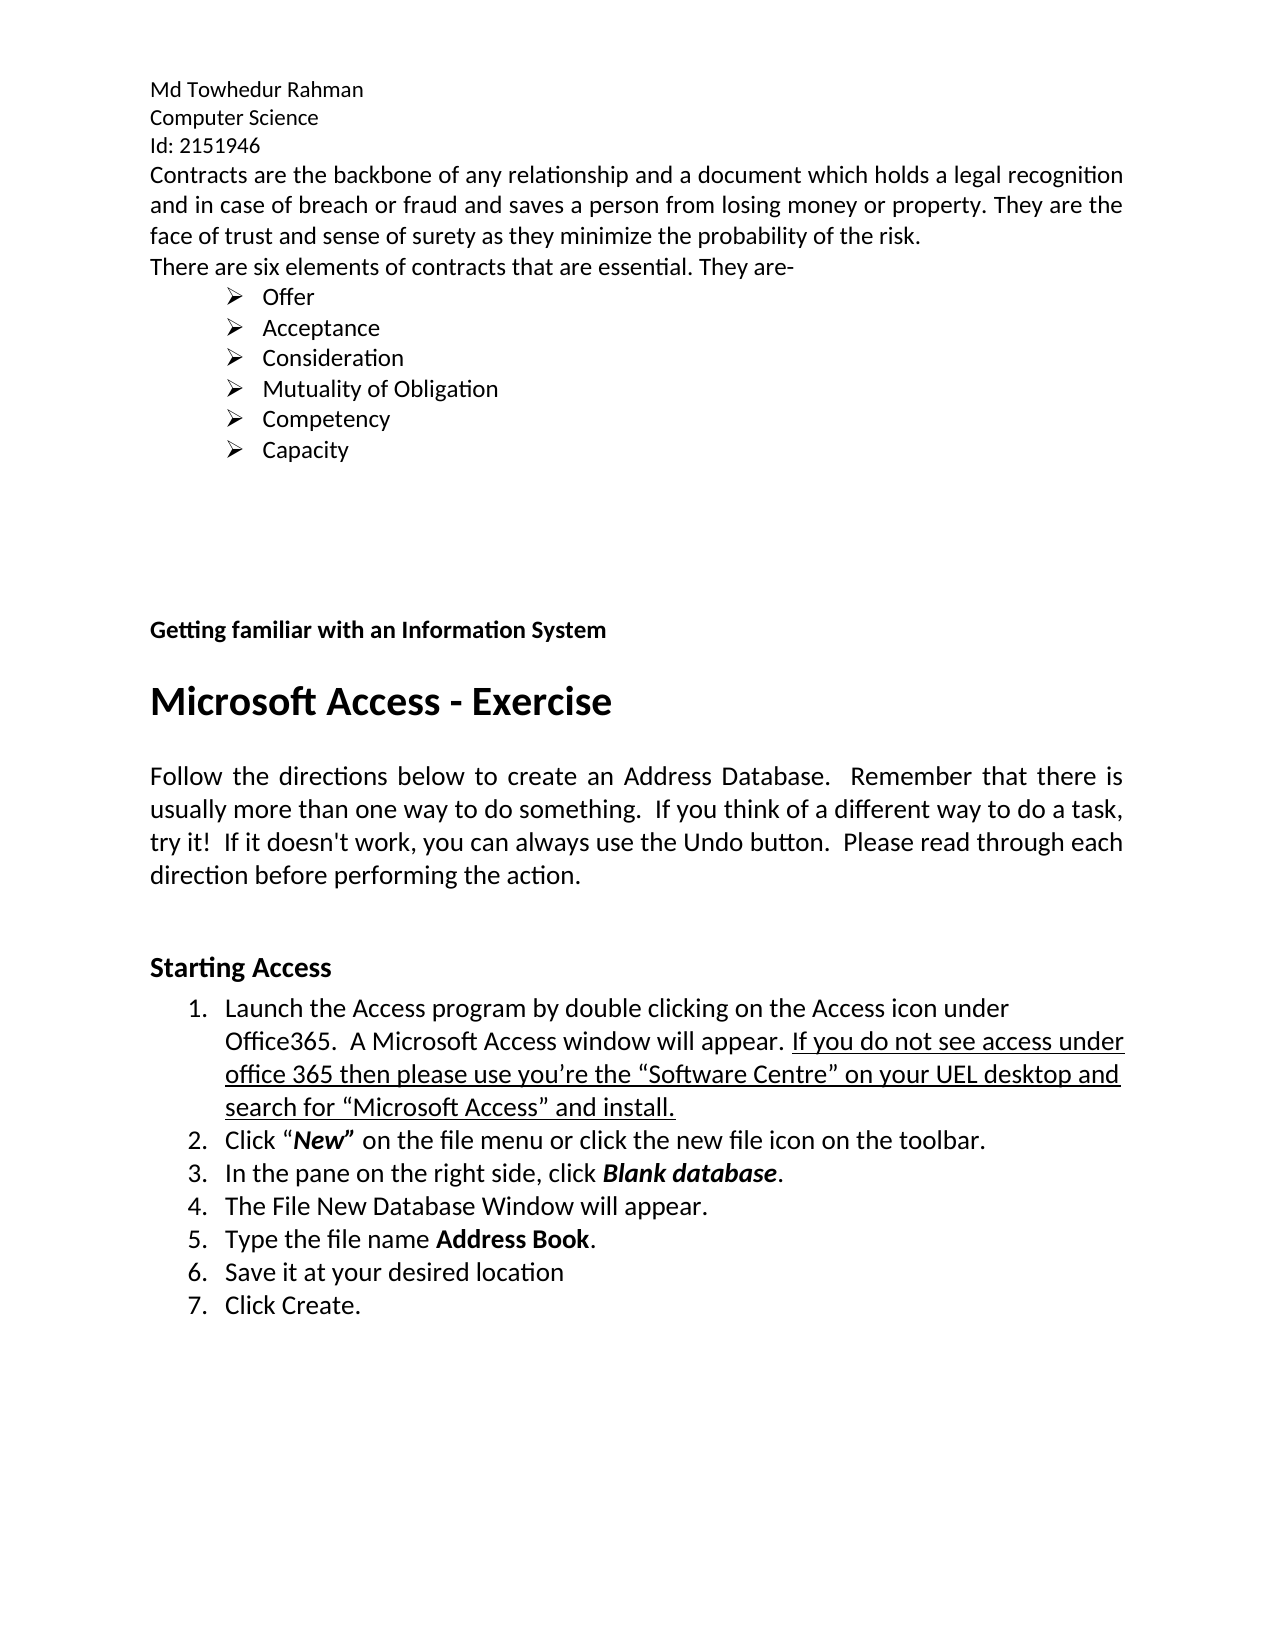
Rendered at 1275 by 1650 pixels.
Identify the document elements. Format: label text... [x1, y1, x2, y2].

list Competency [225, 403, 1125, 434]
text Microsoft Access - Exercise [150, 675, 1125, 726]
list Offer [225, 281, 1125, 312]
list Type the file name Address Book. [187, 1222, 1125, 1255]
text There are six elements of contracts that are essential. They are- [150, 251, 1125, 281]
list In the pane on the right side, click Blank database. [187, 1156, 1125, 1189]
list The File New Database Window will appear. [187, 1189, 1125, 1222]
list Capacity [225, 434, 1125, 464]
text Contracts are the backbone of any relationship and a document which holds a legal recognition and in case of breach or fraud and saves a person from losing money or property. They are the face of trust and sense of surety as they minimize the probability of the risk. [150, 159, 1125, 251]
subtitle Starting Access [150, 949, 1125, 985]
list Click Create. [187, 1288, 1125, 1321]
list Consideration [225, 342, 1125, 373]
list Save it at your desired location [187, 1255, 1125, 1288]
text Follow the directions below to create an Address Database. Remember that there is usually more than one way to do something. If you think of a different way to do a task, try it! If it doesn't work, you can always use the Undo button. Please read through each direction before performing the action. [150, 759, 1125, 891]
list Click “New” on the file menu or click the new file icon on the toolbar. [187, 1123, 1125, 1156]
list Mutuality of Obligation [225, 373, 1125, 403]
text Getting familiar with an Information System [150, 614, 1125, 645]
list Acceptance [225, 312, 1125, 342]
list Launch the Access program by double clicking on the Access icon under Office365. A Microsoft Access window will appear. If you do not see access under office 365 then please use you’re the “Software Centre” on your UEL desktop and search for “Microsoft Access” and install. [187, 991, 1125, 1123]
